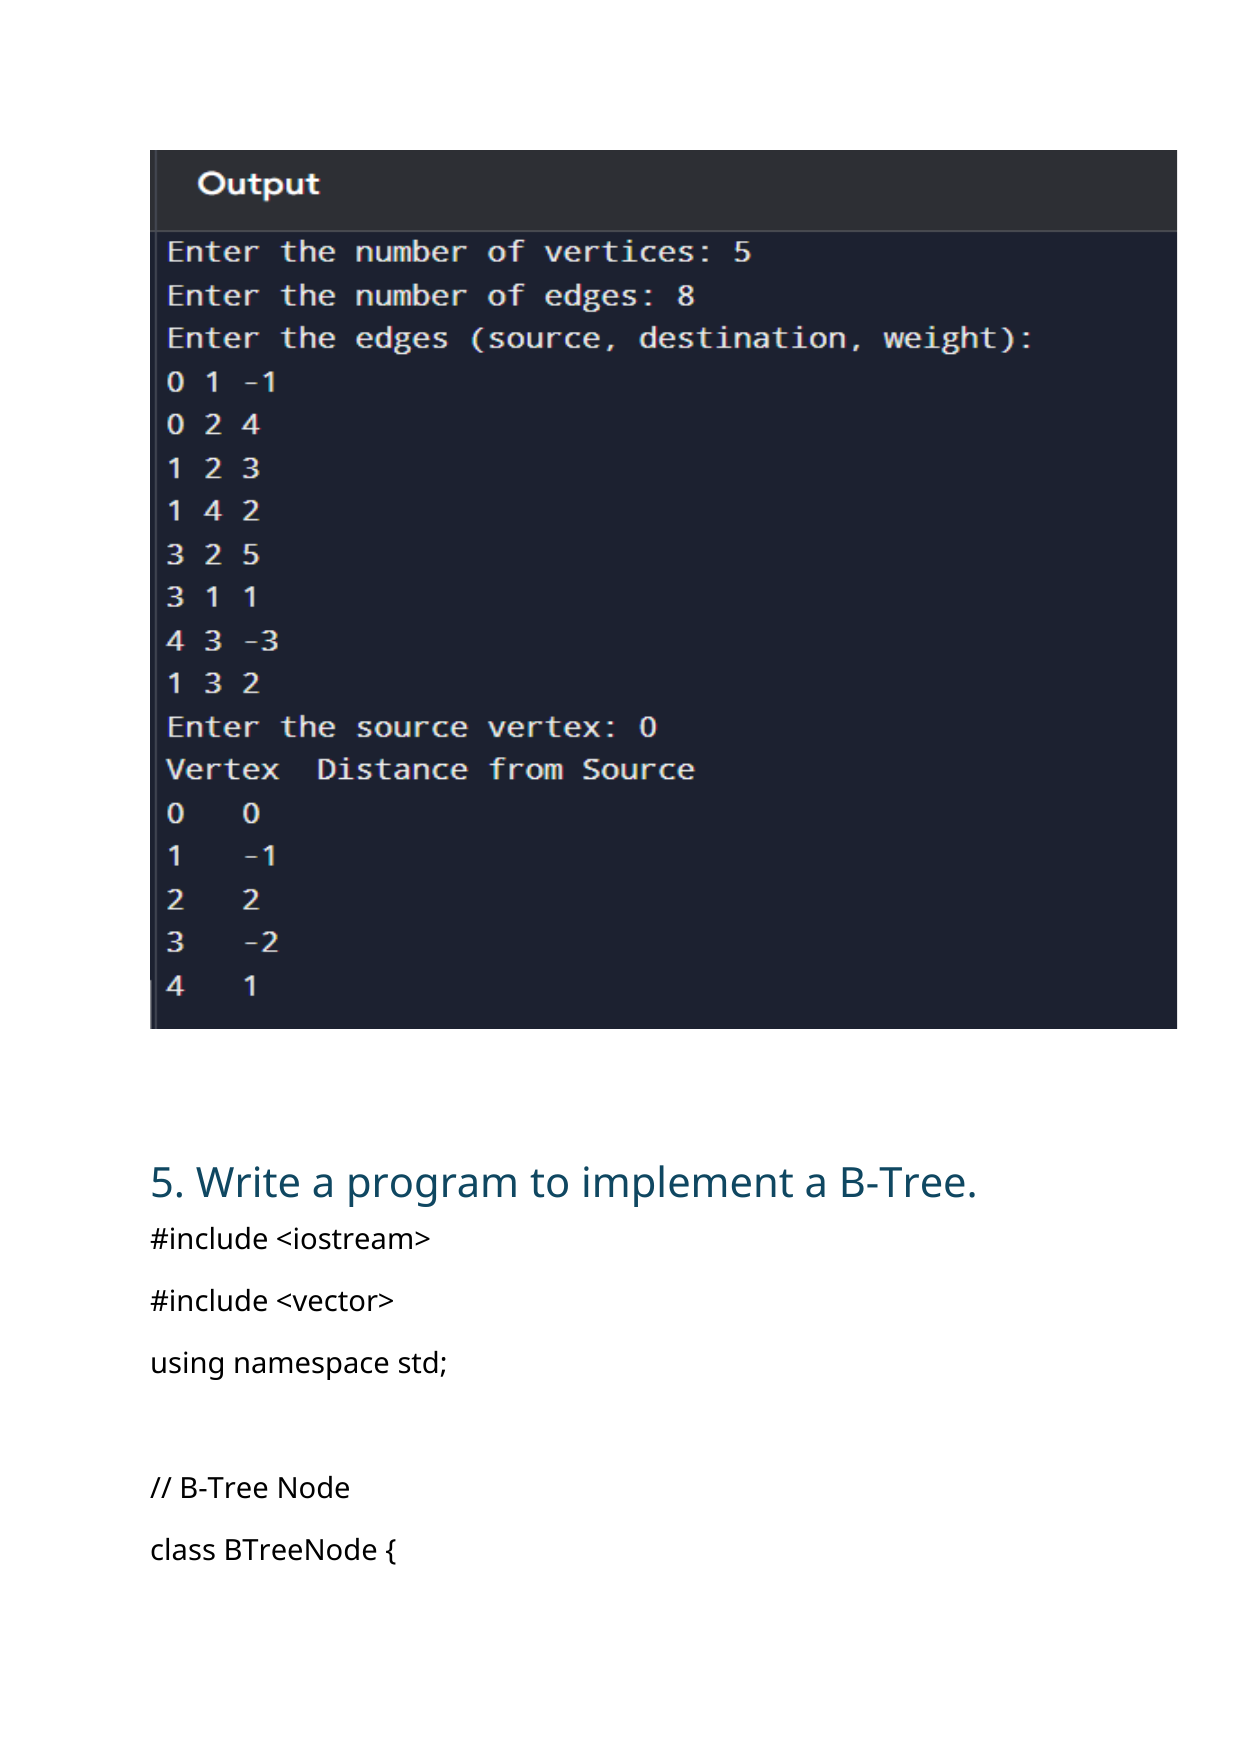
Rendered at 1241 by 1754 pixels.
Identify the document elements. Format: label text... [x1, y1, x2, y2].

text using namespace std; [150, 1343, 1090, 1382]
subtitle 5. Write a program to implement a B-Tree. [150, 1153, 1090, 1210]
text #include <vector> [150, 1280, 1090, 1320]
text class BTreeNode { [150, 1529, 1090, 1569]
picture [150, 150, 1178, 1029]
text #include <iostream> [150, 1218, 1090, 1258]
text // B-Tree Node [150, 1467, 1090, 1507]
